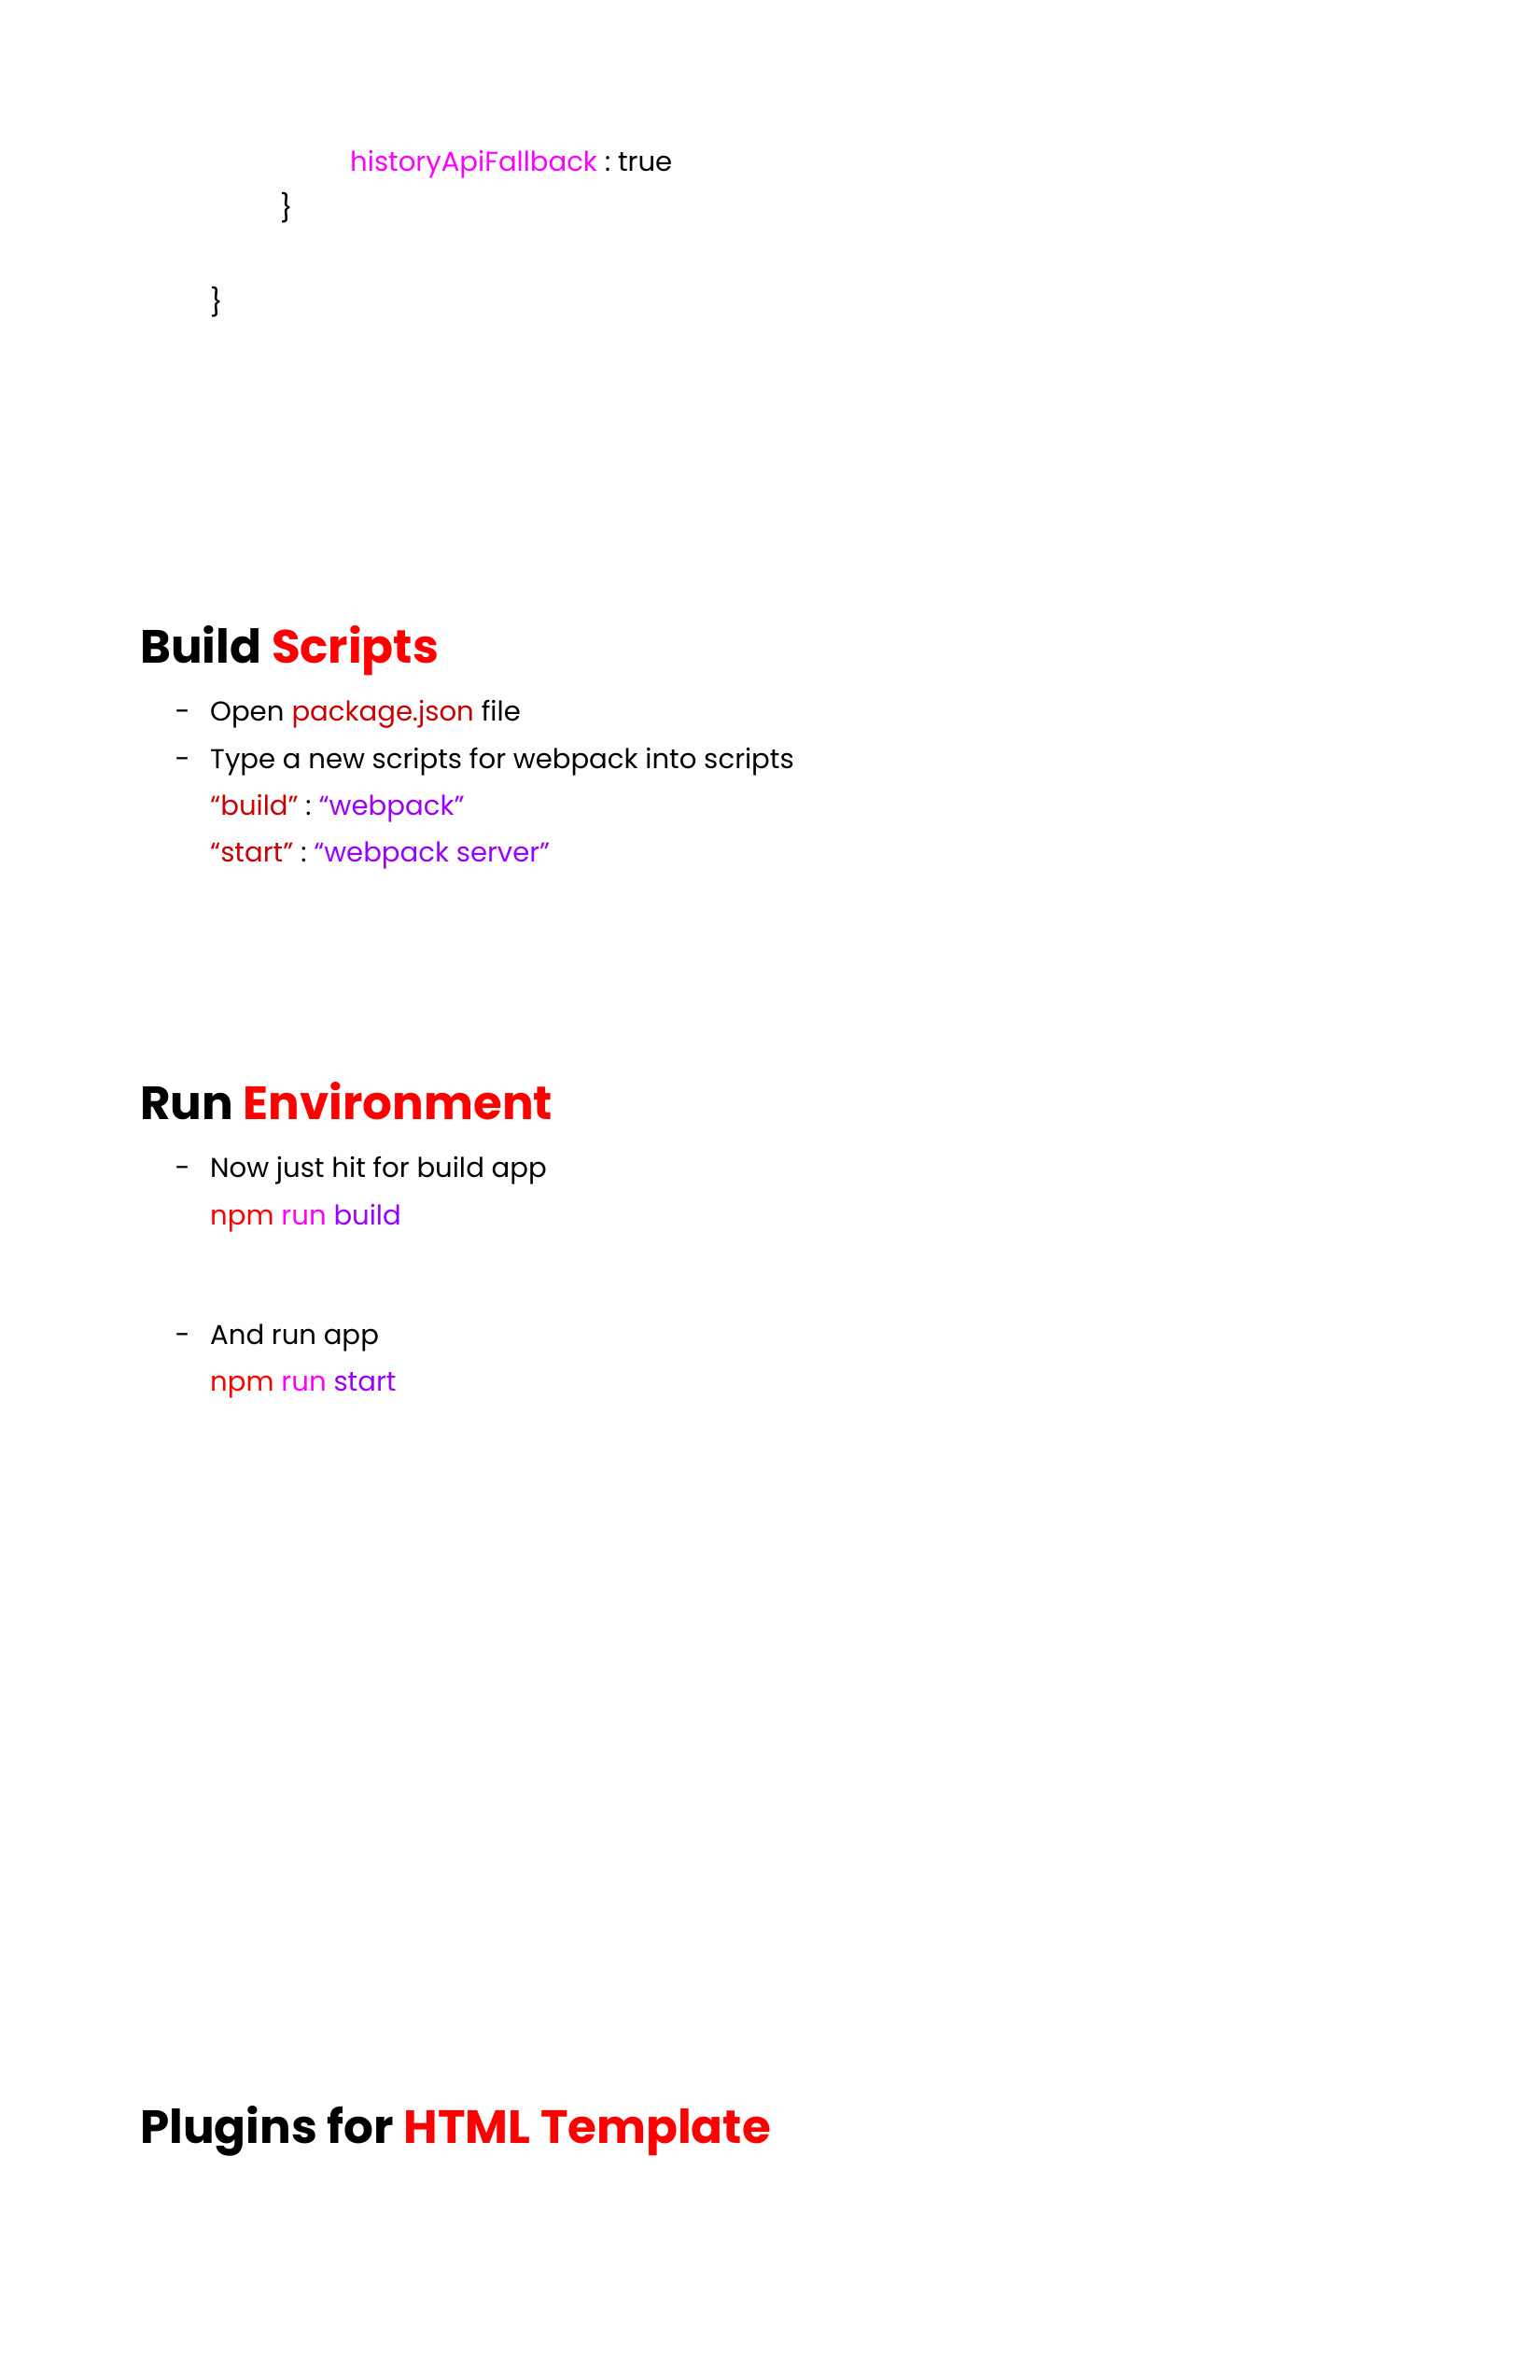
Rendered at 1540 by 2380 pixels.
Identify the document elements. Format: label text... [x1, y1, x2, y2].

list Type a new scripts for webpack into scripts “build” : “webpack” “start” : “webpack server” [175, 737, 1400, 872]
text Run Environment [140, 1066, 1400, 1136]
list Now just hit for build app npm run build [175, 1146, 1400, 1309]
list Open package.json file [175, 690, 1400, 731]
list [175, 140, 1400, 322]
text Plugins for HTML Template [140, 2090, 1400, 2160]
text Build Scripts [140, 609, 1400, 679]
list And run app npm run start [175, 1313, 1400, 1429]
